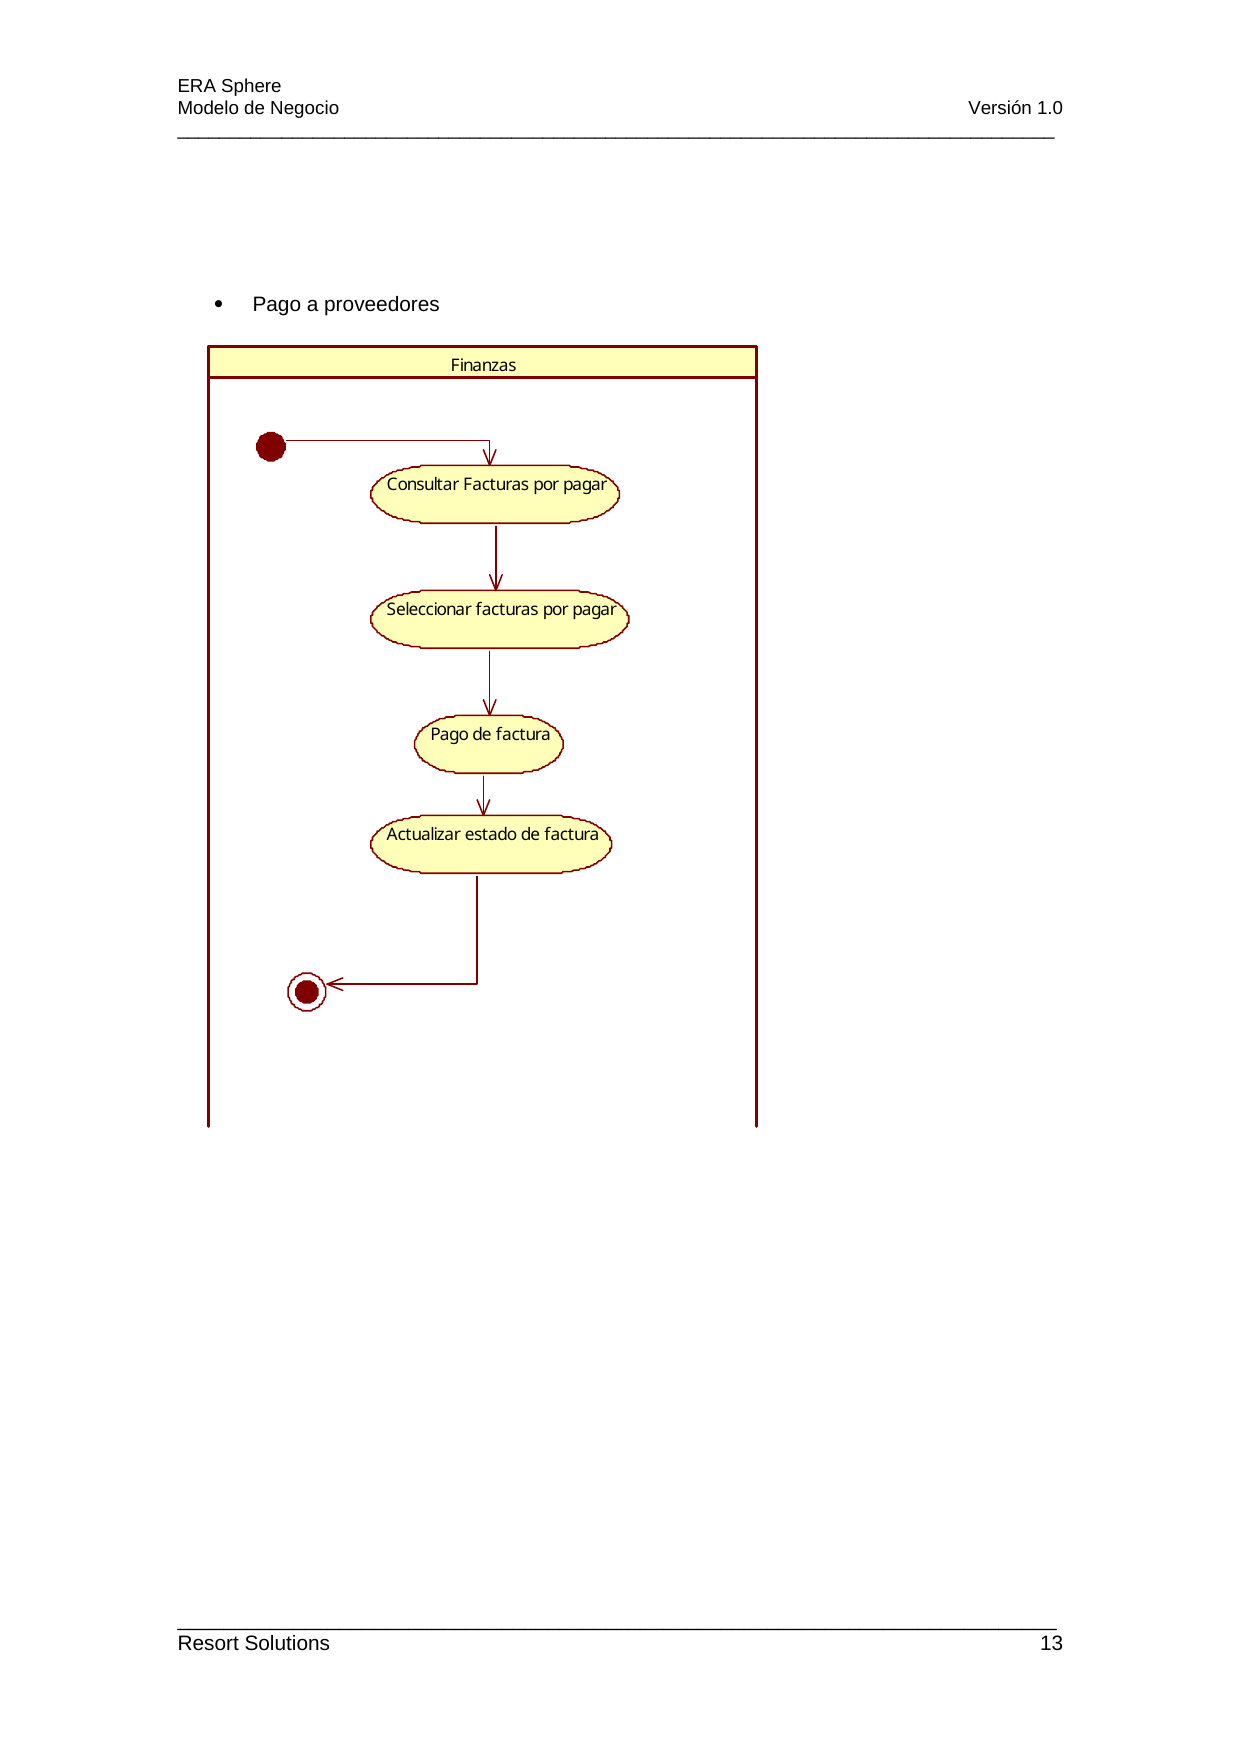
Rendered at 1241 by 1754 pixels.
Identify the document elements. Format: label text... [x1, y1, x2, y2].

list Pago a proveedores [215, 291, 1063, 315]
